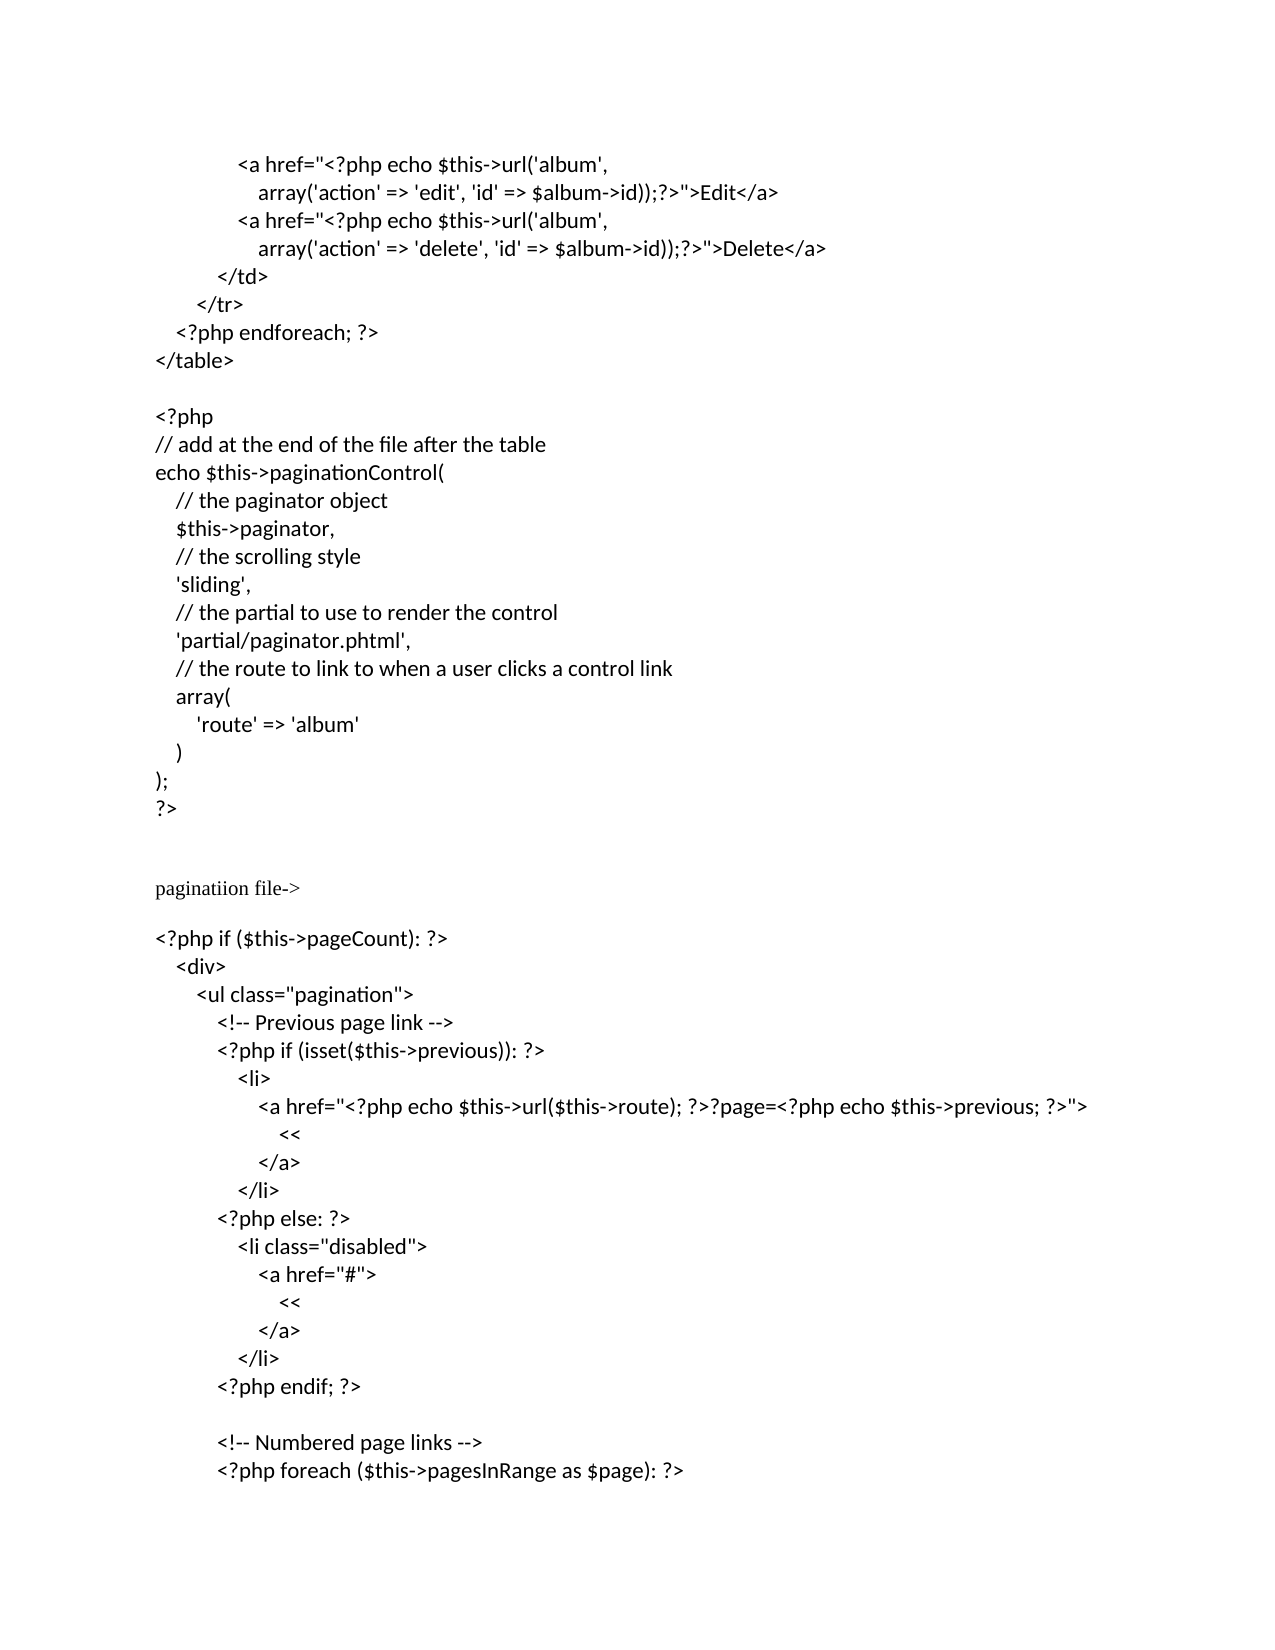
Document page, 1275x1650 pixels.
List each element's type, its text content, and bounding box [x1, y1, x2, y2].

text <a href="<?php echo $this->url('album', [150, 150, 1125, 178]
text <ul class="pagination"> [150, 980, 1125, 1008]
text <div> [150, 952, 1125, 980]
text echo $this->paginationControl( [150, 458, 1125, 486]
text <a href="#"> [150, 1260, 1125, 1288]
text 'route' => 'album' [150, 710, 1125, 738]
text // add at the end of the file after the table [150, 430, 1125, 458]
text <?php else: ?> [150, 1204, 1125, 1232]
text </tr> [150, 290, 1125, 318]
text ); [150, 766, 1125, 794]
text <?php if (isset($this->previous)): ?> [150, 1036, 1125, 1064]
text </td> [150, 262, 1125, 290]
text <?php endif; ?> [150, 1372, 1125, 1400]
text 'partial/paginator.phtml', [150, 626, 1125, 654]
text paginatiion file-> [150, 876, 1125, 899]
text <!-- Numbered page links --> [150, 1428, 1125, 1456]
text </li> [150, 1176, 1125, 1204]
text <?php [150, 402, 1125, 430]
text ) [150, 738, 1125, 766]
text <?php foreach ($this->pagesInRange as $page): ?> [150, 1456, 1125, 1484]
text <?php endforeach; ?> [150, 318, 1125, 346]
text <!-- Previous page link --> [150, 1008, 1125, 1036]
text ?> [150, 794, 1125, 822]
text <?php if ($this->pageCount): ?> [150, 924, 1125, 952]
text <a href="<?php echo $this->url('album', [150, 206, 1125, 234]
text << [150, 1288, 1125, 1316]
text </table> [150, 346, 1125, 374]
text // the paginator object [150, 486, 1125, 514]
text </li> [150, 1344, 1125, 1372]
text array( [150, 682, 1125, 710]
text <a href="<?php echo $this->url($this->route); ?>?page=<?php echo $this->previous; ?>"> [150, 1092, 1125, 1120]
text array('action' => 'edit', 'id' => $album->id));?>">Edit</a> [150, 178, 1125, 206]
text </a> [150, 1316, 1125, 1344]
text 'sliding', [150, 570, 1125, 598]
text <li> [150, 1064, 1125, 1092]
text // the partial to use to render the control [150, 598, 1125, 626]
text // the route to link to when a user clicks a control link [150, 654, 1125, 682]
text array('action' => 'delete', 'id' => $album->id));?>">Delete</a> [150, 234, 1125, 262]
text // the scrolling style [150, 542, 1125, 570]
text $this->paginator, [150, 514, 1125, 542]
text << [150, 1120, 1125, 1148]
text </a> [150, 1148, 1125, 1176]
text <li class="disabled"> [150, 1232, 1125, 1260]
